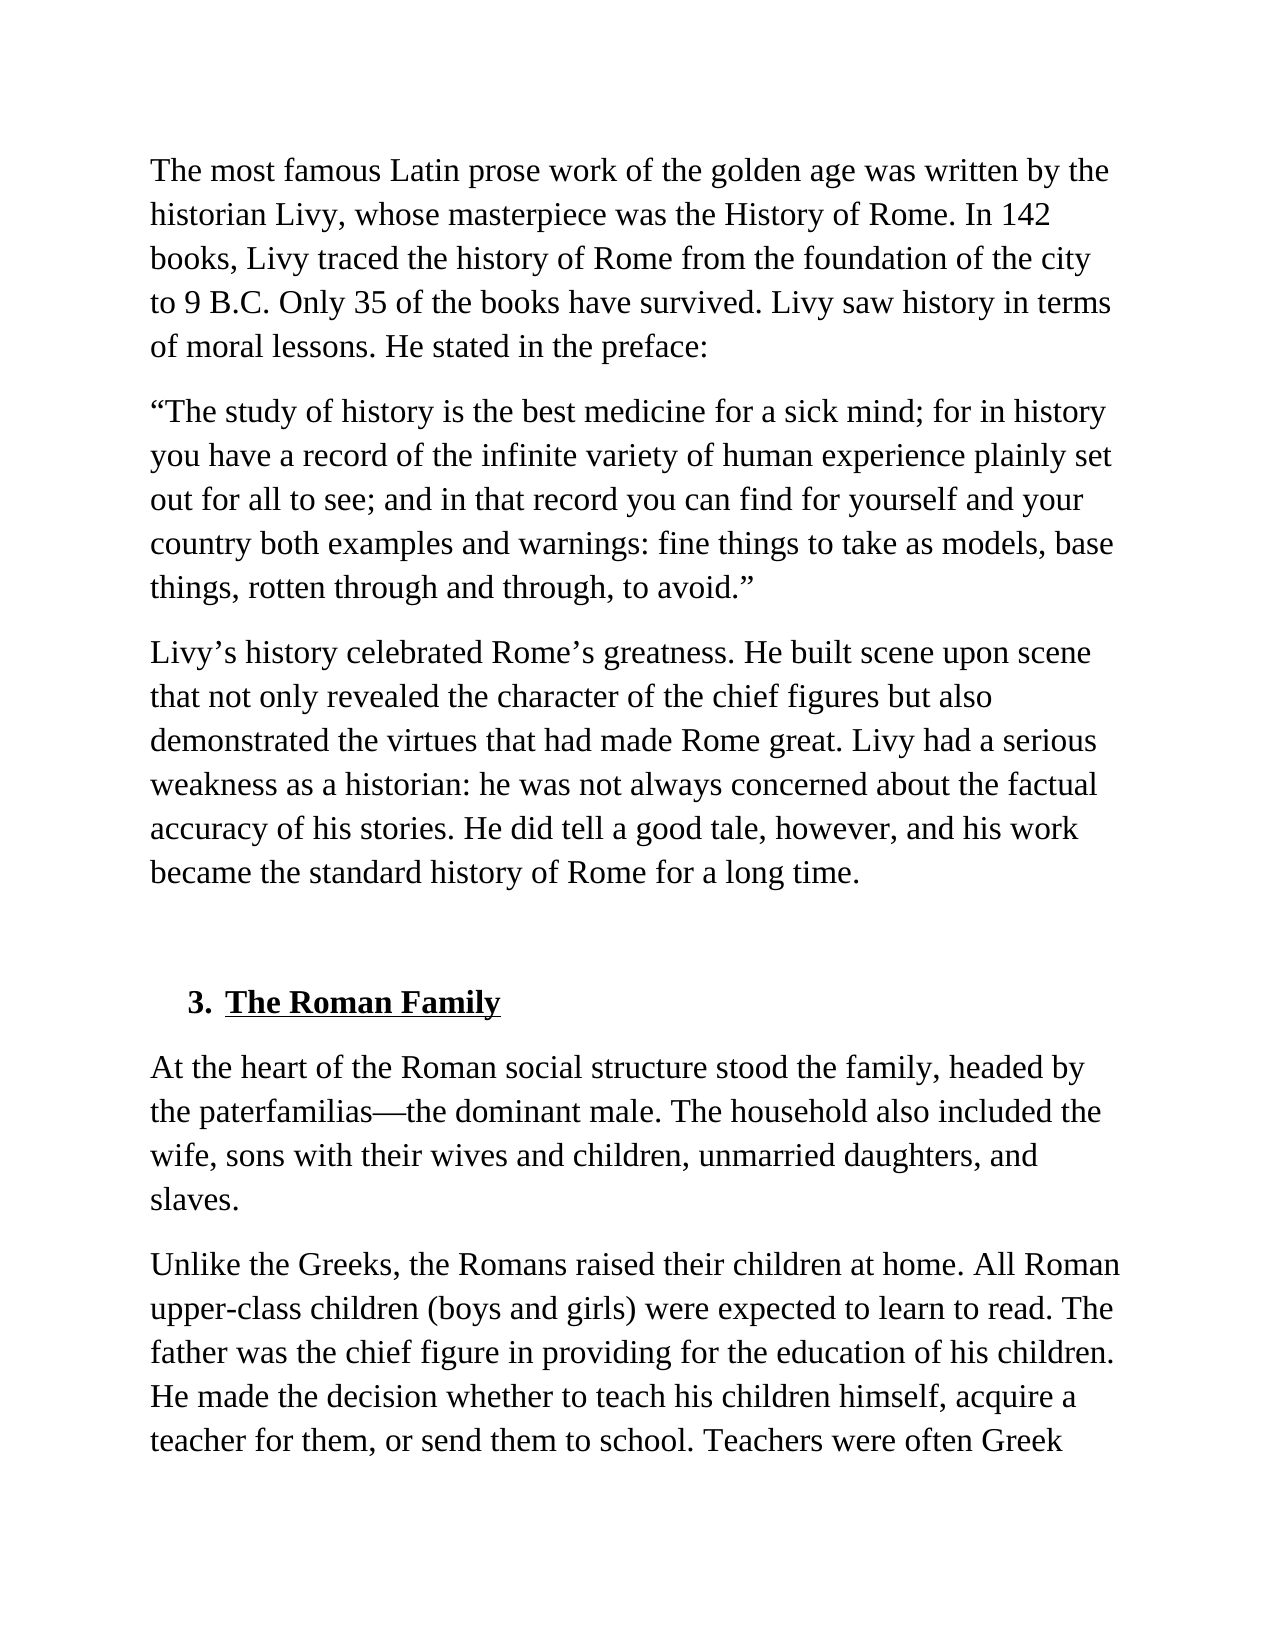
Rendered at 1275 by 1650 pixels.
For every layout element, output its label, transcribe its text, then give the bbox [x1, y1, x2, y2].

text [150, 1244, 1125, 1459]
text “The study of history is the best medicine for a sick mind; for in history you have a record of the infinite variety of human experience plainly set out for all to see; and in that record you can find for yourself and your country both examples and warnings: fine things to take as models, base things, rotten through and through, to avoid.” [150, 391, 1125, 606]
list The Roman Family [187, 982, 1125, 1021]
text Livy’s history celebrated Rome’s greatness. He built scene upon scene that not only revealed the character of the chief figures but also demonstrated the virtues that had made Rome great. Livy had a serious weakness as a historian: he was not always concerned about the factual accuracy of his stories. He did tell a good tale, however, and his work became the standard history of Rome for a long time. [150, 632, 1125, 891]
text At the heart of the Roman social structure stood the family, headed by the paterfamilias—the dominant male. The household also included the wife, sons with their wives and children, unmarried daughters, and slaves. [150, 1047, 1125, 1218]
text The most famous Latin prose work of the golden age was written by the historian Livy, whose masterpiece was the History of Rome. In 142 books, Livy traced the history of Rome from the foundation of the city to 9 B.C. Only 35 of the books have survived. Livy saw history in terms of moral lessons. He stated in the preface: [150, 150, 1125, 364]
